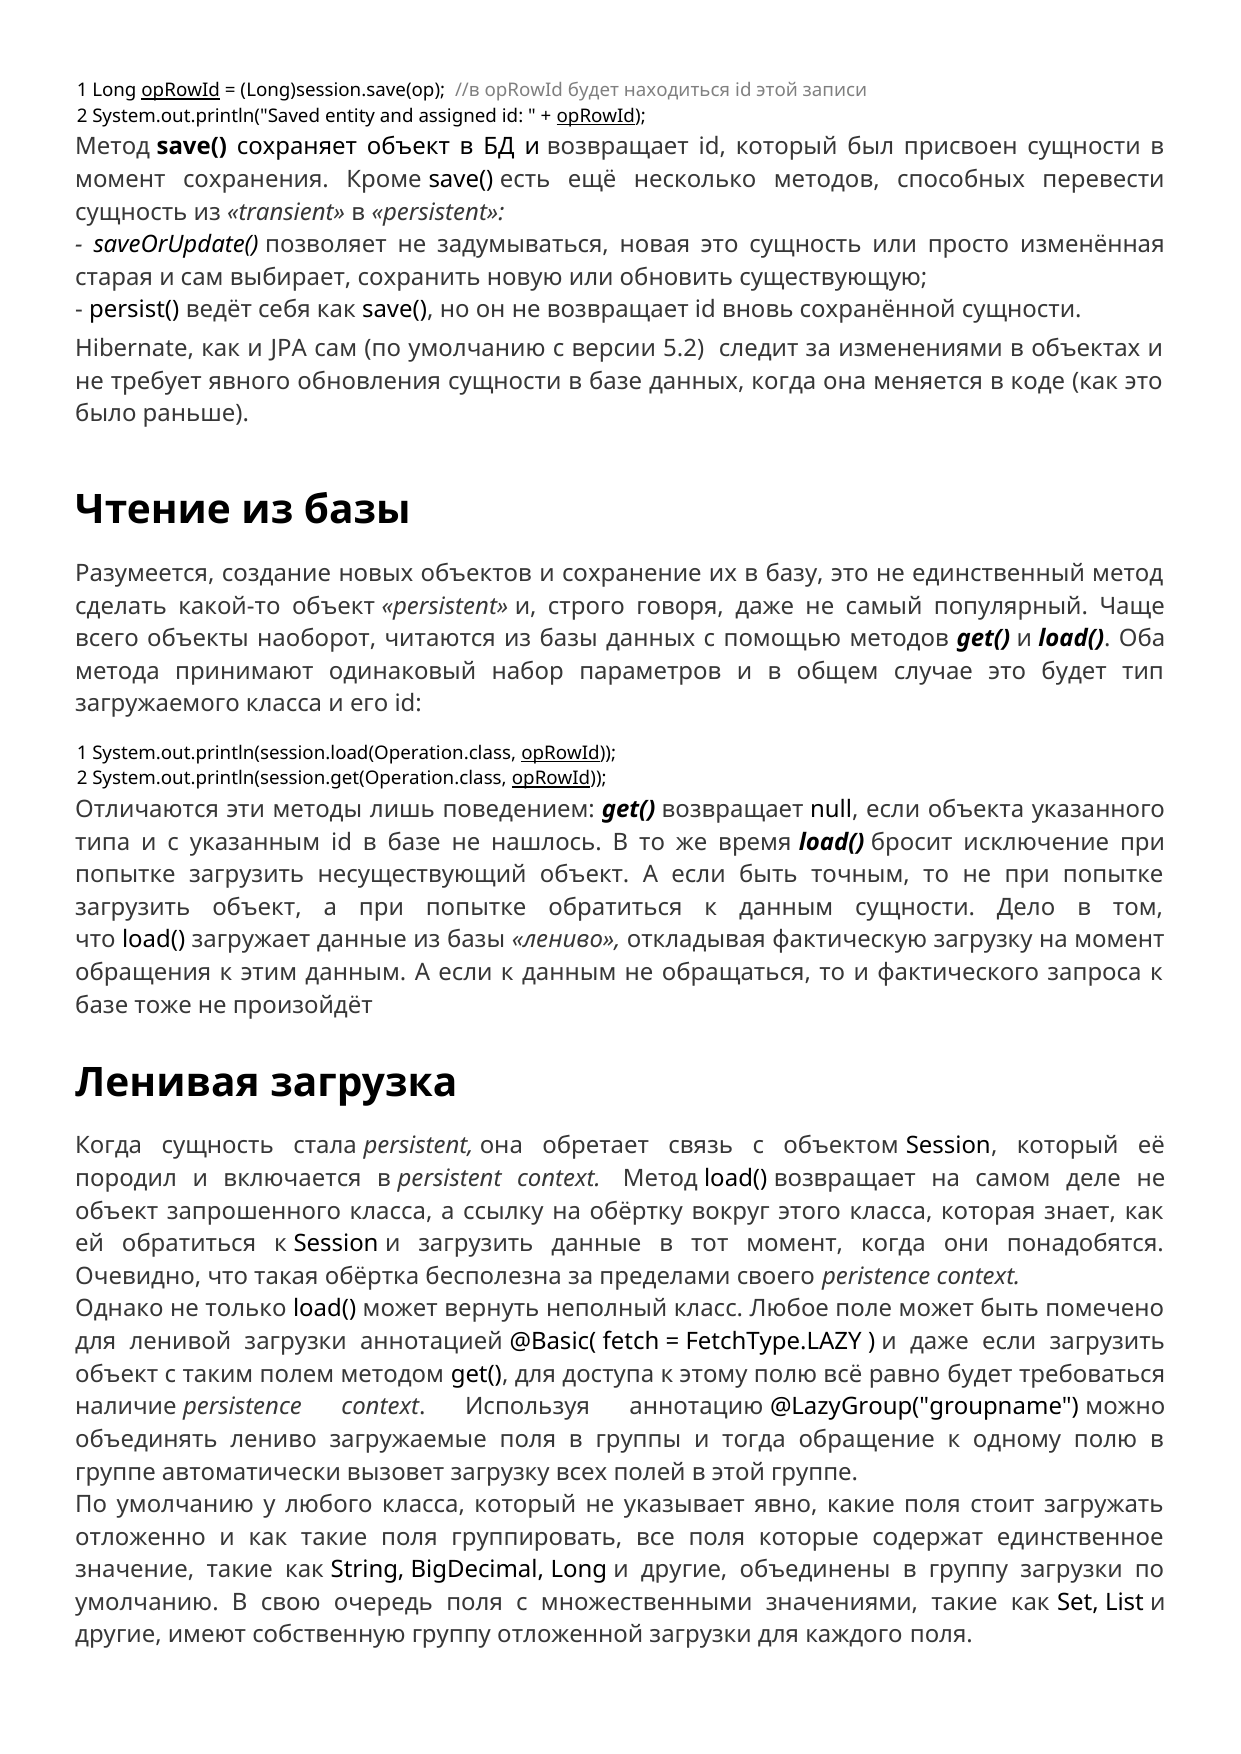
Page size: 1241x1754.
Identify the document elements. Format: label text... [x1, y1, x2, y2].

text Когда сущность стала persistent, она обретает связь с объектом Session, который её породил и включается в persistent context. Метод load() возвращает на самом деле не объект запрошенного класса, а ссылку на обёртку вокруг этого класса, которая знает, как ей обратиться к Session и загрузить данные в тот момент, когда они понадобятся. Очевидно, что такая обёртка бесполезна за пределами своего peristence context. [75, 1128, 1165, 1291]
text По умолчанию у любого класса, который не указывает явно, какие поля стоит загружать отложенно и как такие поля группировать, все поля которые содержат единственное значение, такие как String, BigDecimal, Long и другие, объединены в группу загрузки по умолчанию. В свою очередь поля с множественными значениями, такие как Set, List и другие, имеют собственную группу отложенной загрузки для каждого поля. [75, 1487, 1165, 1650]
text Метод save() cохраняет объект в БД и возвращает id, который был присвоен сущности в момент сохранения. Кроме save() есть ещё несколько методов, способных перевести сущность из «transient» в «persistent»: [75, 129, 1165, 227]
text - persist() ведёт себя как save(), но он не возвращает id вновь сохранённой сущности. [75, 292, 1165, 325]
table_header 1 2 [74, 75, 91, 129]
text - saveOrUpdate() позволяет не задумываться, новая это сущность или просто изменённая старая и сам выбирает, сохранить новую или обновить существующую; [75, 227, 1165, 292]
table_header Long opRowId = (Long)session.save(op); //в opRowId будет находиться id этой записи System.out.println("Saved entity and assigned id: " + opRowId); [91, 75, 1173, 129]
table_header 1 2 [74, 738, 91, 792]
text Отличаются эти методы лишь поведением: get() возвращает null, если объекта указанного типа и с указанным id в базе не нашлось. В то же время load() бросит исключение при попытке загрузить несуществующий объект. А если быть точным, то не при попытке загрузить объект, а при попытке обратиться к данным сущности. Дело в том, что load() загружает данные из базы «лениво», откладывая фактическую загрузку на момент обращения к этим данным. А если к данным не обращаться, то и фактического запроса к базе тоже не произойдёт [75, 792, 1165, 1020]
table_header System.out.println(session.load(Operation.class, opRowId)); System.out.println(session.get(Operation.class, opRowId)); [91, 738, 1173, 792]
text Разумеется, создание новых объектов и сохранение их в базу, это не единственный метод сделать какой-то объект «persistent» и, строго говоря, даже не самый популярный. Чаще всего объекты наоборот, читаются из базы данных с помощью методов get() и load(). Оба метода принимают одинаковый набор параметров и в общем случае это будет тип загружаемого класса и его id: [75, 556, 1165, 719]
text Hibernate, как и JPA сам (по умолчанию с версии 5.2) следит за изменениями в объектах и не требует явного обновления сущности в базе данных, когда она меняется в коде (как это было раньше). [75, 331, 1165, 429]
text Однако не только load() может вернуть неполный класс. Любое поле может быть помечено для ленивой загрузки аннотацией @Basic( fetch = FetchType.LAZY ) и даже если загрузить объект с таким полем методом get(), для доступа к этому полю всё равно будет требоваться наличие persistence context. Используя аннотацию @LazyGroup("groupname") можно объединять лениво загружаемые поля в группы и тогда обращение к одному полю в группе автоматически вызовет загрузку всех полей в этой группе. [75, 1291, 1165, 1487]
text Ленивая загрузка [75, 1053, 1165, 1108]
text Чтение из базы [75, 480, 1165, 536]
